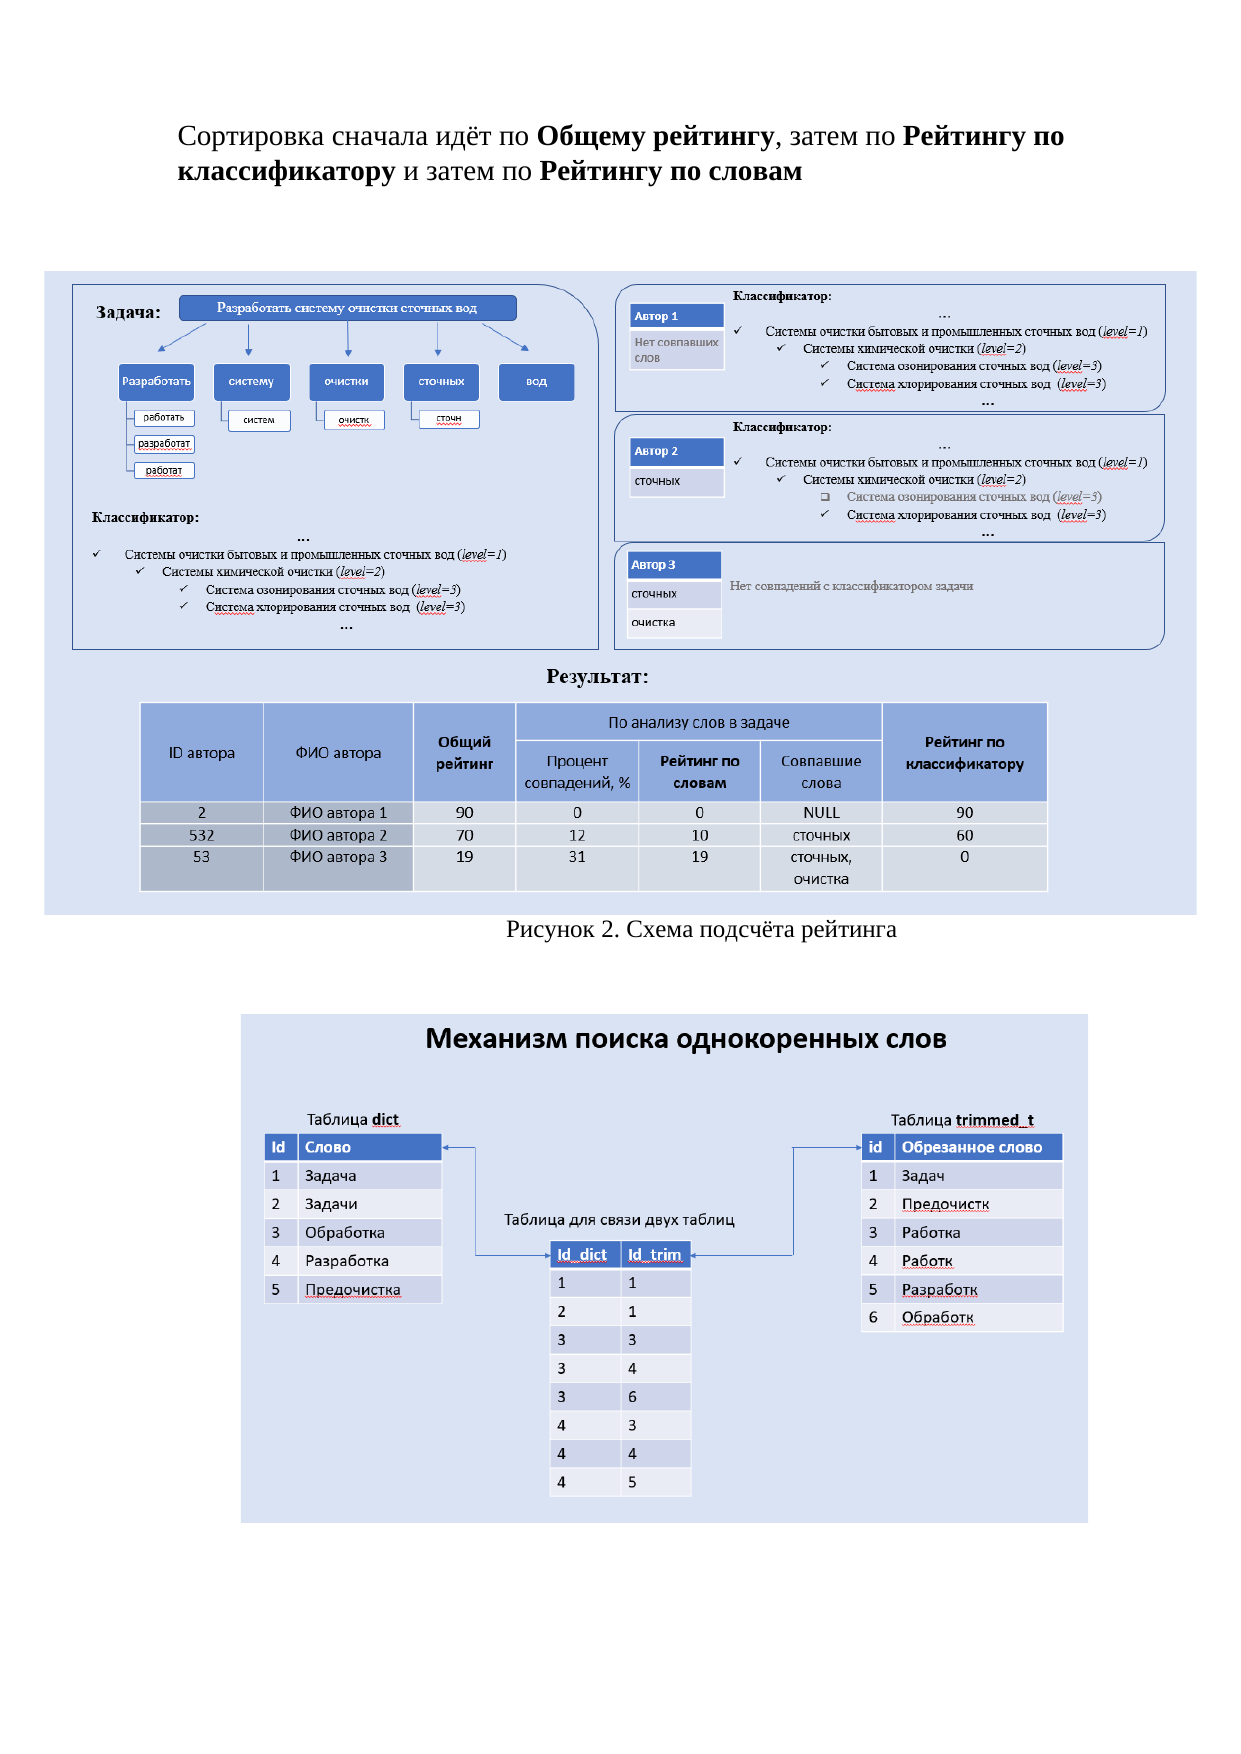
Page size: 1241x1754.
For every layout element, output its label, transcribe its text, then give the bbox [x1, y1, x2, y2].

text Сортировка сначала идёт по Общему рейтингу, затем по Рейтингу по классификатору и затем по Рейтингу по словам [177, 118, 1152, 187]
picture [44, 271, 1197, 915]
picture [240, 1014, 1089, 1523]
